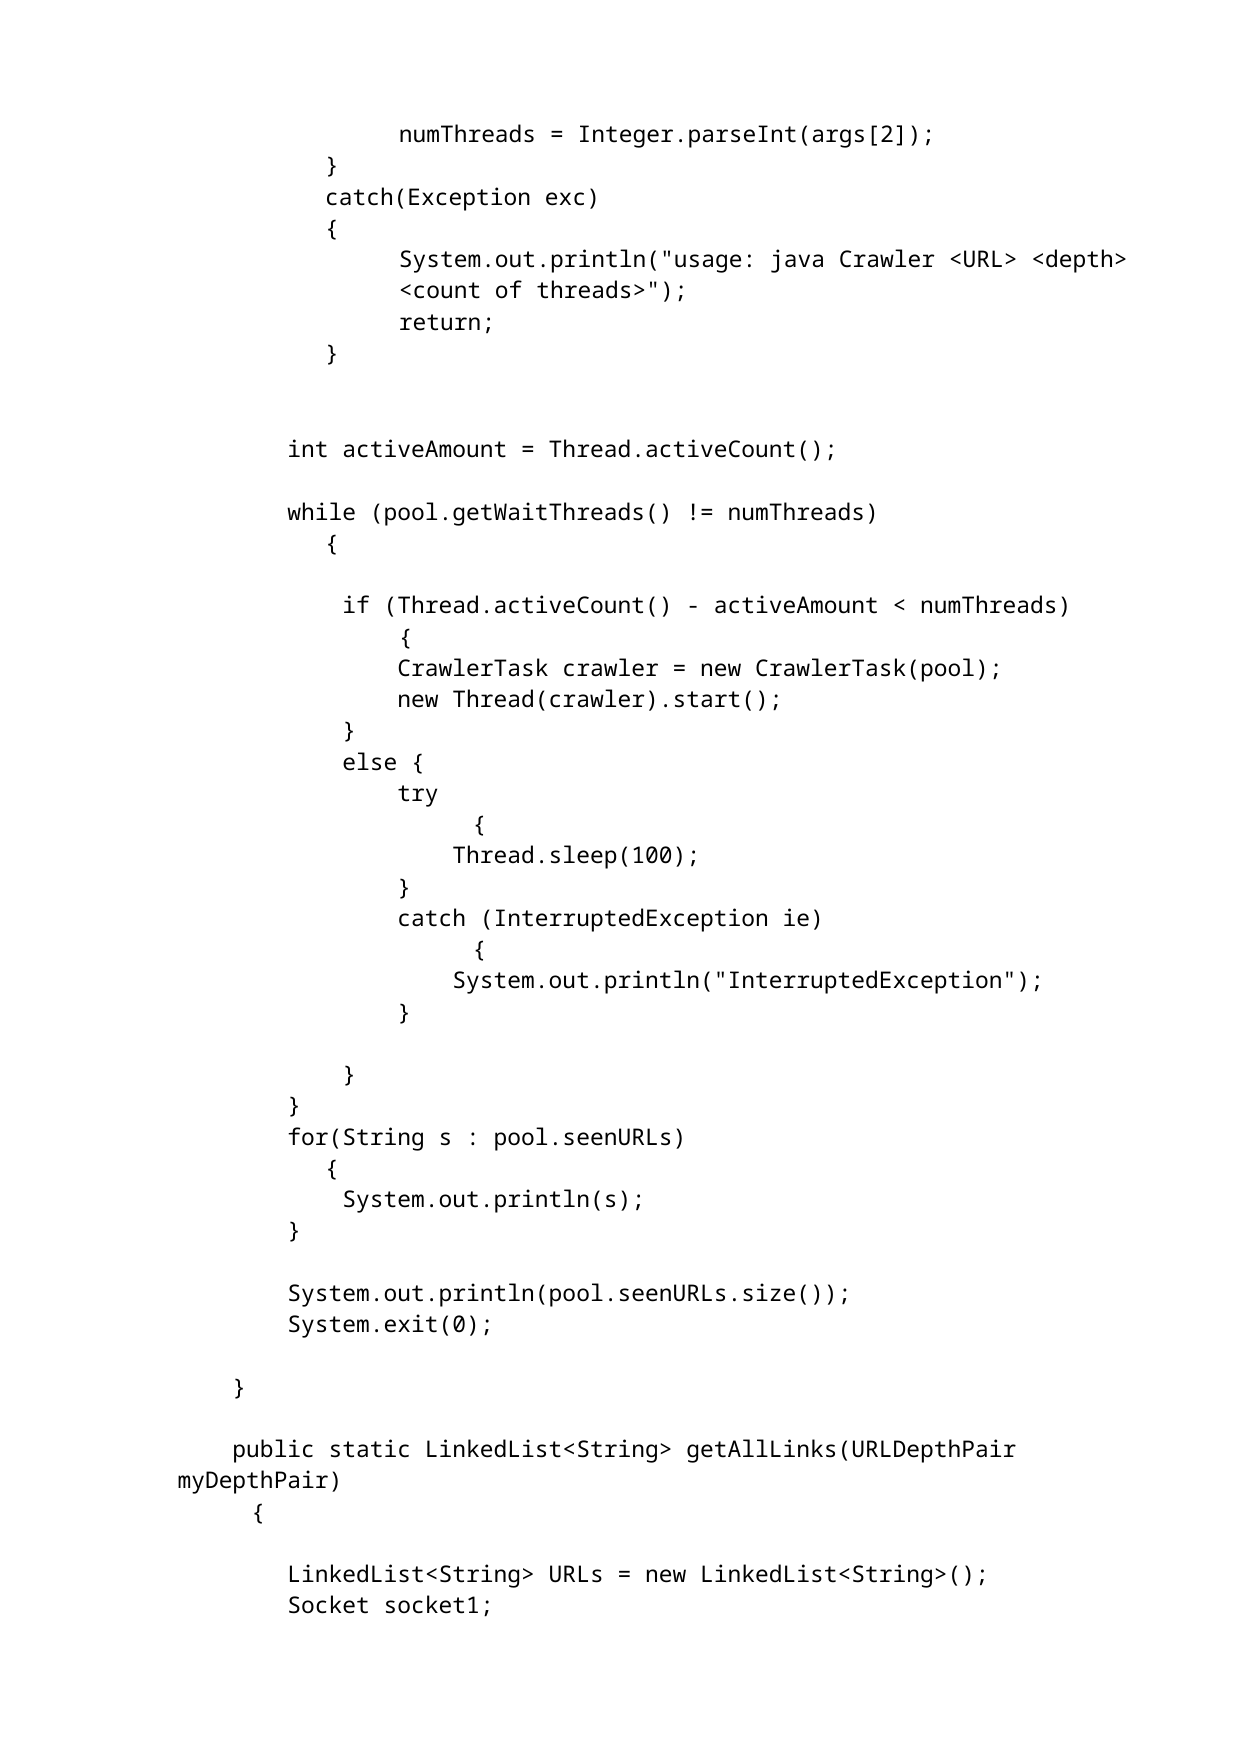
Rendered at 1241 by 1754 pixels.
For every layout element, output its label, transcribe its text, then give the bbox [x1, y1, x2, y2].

text { [177, 933, 1152, 964]
text while (pool.getWaitThreads() != numThreads) [177, 495, 1152, 527]
text { [177, 808, 1152, 839]
text } [177, 149, 1152, 181]
text } [177, 995, 1152, 1027]
text } [177, 1089, 1152, 1120]
text { [177, 620, 1152, 652]
text System.out.println(pool.seenURLs.size()); [177, 1277, 1152, 1308]
text { [177, 1495, 1152, 1527]
text int activeAmount = Thread.activeCount(); [177, 433, 1152, 464]
text { [177, 527, 1152, 558]
text } [177, 337, 1152, 368]
text System.out.println("usage: java Crawler <URL> <depth> <count of threads>"); [398, 243, 1152, 306]
text } [177, 1370, 1152, 1402]
text for(String s : pool.seenURLs) [177, 1120, 1152, 1152]
text else { [177, 745, 1152, 777]
text System.exit(0); [177, 1308, 1152, 1339]
text catch(Exception exc) [177, 181, 1152, 212]
text { [177, 1152, 1152, 1183]
text new Thread(crawler).start(); [177, 683, 1152, 714]
text catch (InterruptedException ie) [177, 902, 1152, 933]
text } [177, 1058, 1152, 1089]
text Socket socket1; [177, 1589, 1152, 1620]
text if (Thread.activeCount() - activeAmount < numThreads) [177, 589, 1152, 620]
text Thread.sleep(100); [177, 839, 1152, 870]
text System.out.println(s); [177, 1183, 1152, 1214]
text try [177, 777, 1152, 808]
text public static LinkedList<String> getAllLinks(URLDepthPair myDepthPair) [177, 1433, 1152, 1495]
text CrawlerTask crawler = new CrawlerTask(pool); [177, 652, 1152, 683]
text } [177, 1214, 1152, 1245]
text System.out.println("InterruptedException"); [177, 964, 1152, 995]
text numThreads = Integer.parseInt(args[2]); [177, 118, 1152, 149]
text return; [177, 306, 1152, 337]
text { [177, 212, 1152, 243]
text } [177, 870, 1152, 902]
text LinkedList<String> URLs = new LinkedList<String>(); [177, 1558, 1152, 1589]
text } [177, 714, 1152, 745]
